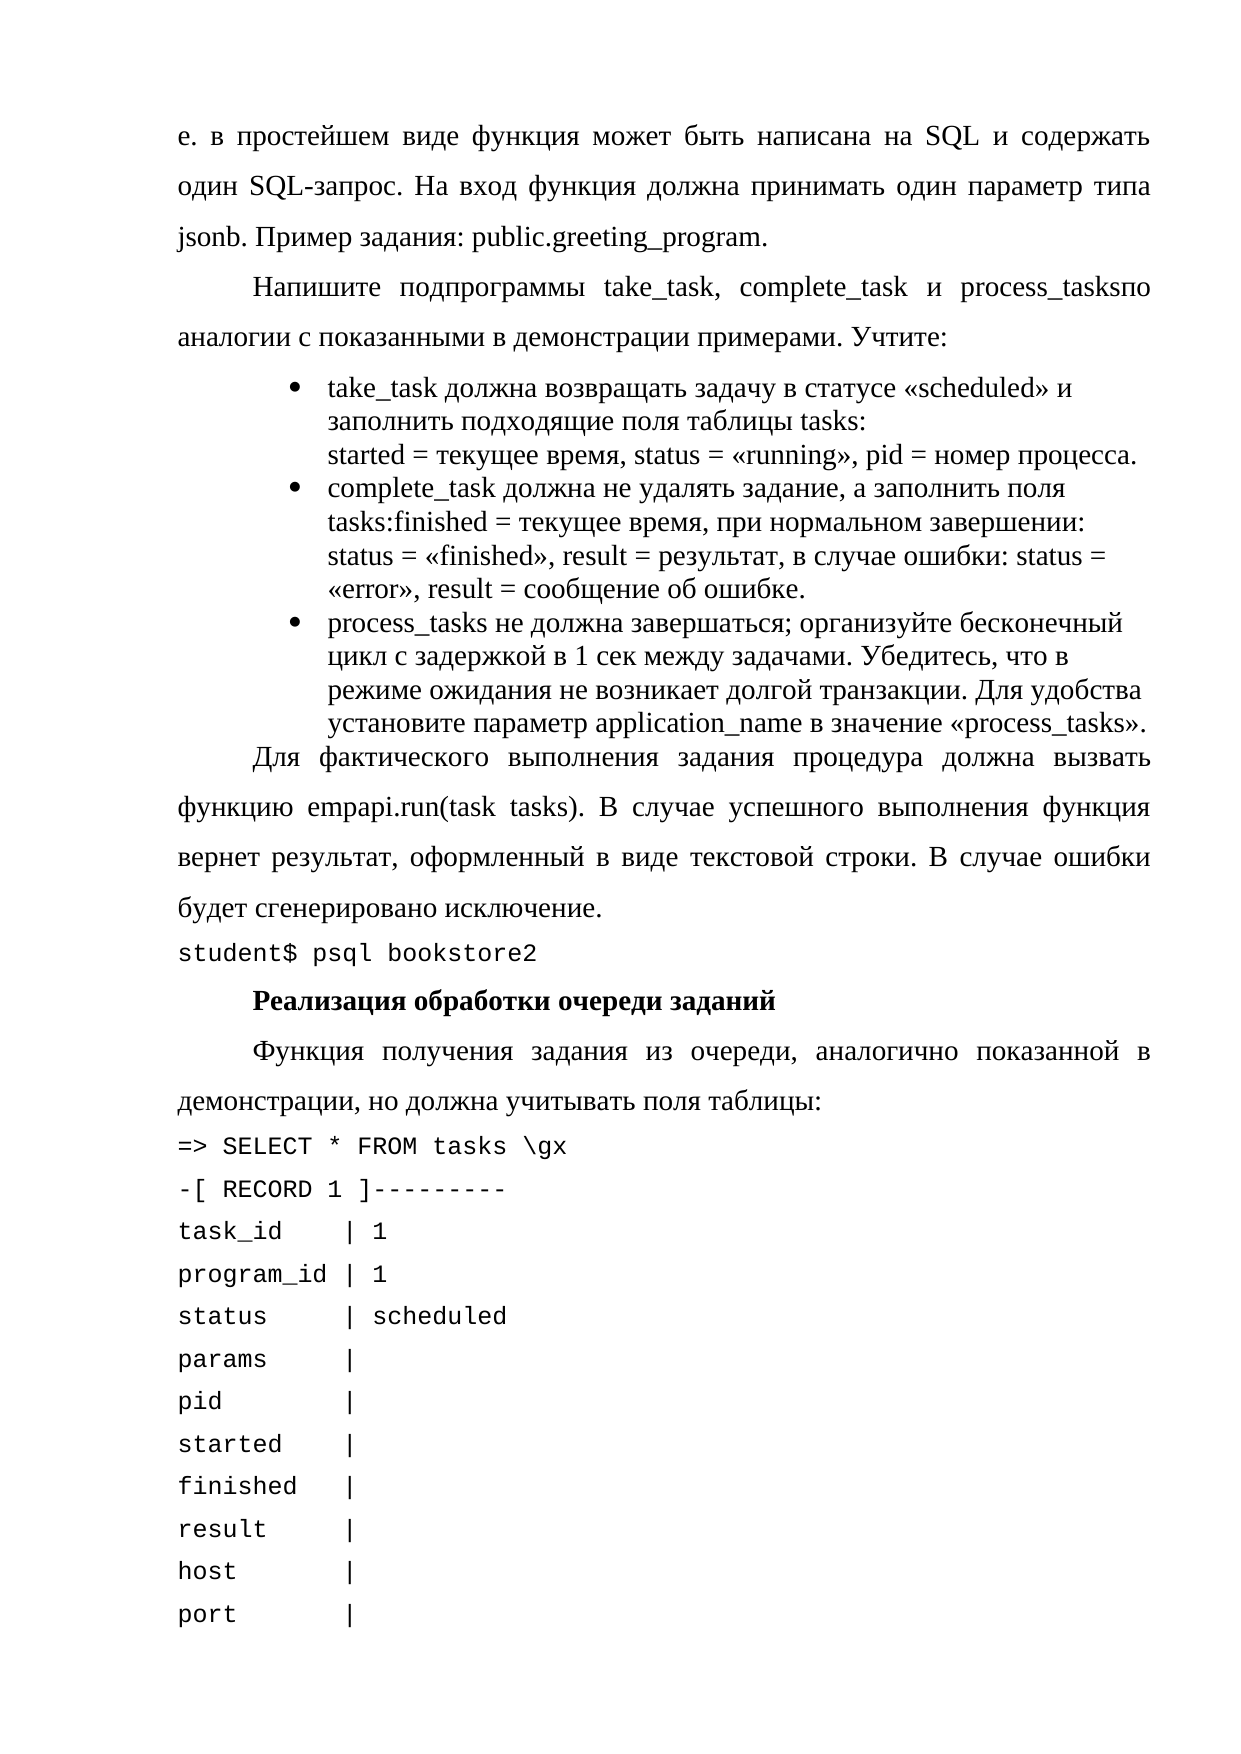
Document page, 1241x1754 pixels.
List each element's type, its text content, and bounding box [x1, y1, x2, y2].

text Для фактического выполнения задания процедура должна вызвать функцию empapi.run(task tasks). В случае успешного выполнения функция вернет результат, оформленный в виде текстовой строки. В случае ошибки будет сгенерировано исключение. [177, 739, 1152, 923]
text status | scheduled [177, 1304, 1152, 1332]
text port | [177, 1601, 1152, 1629]
text Функция получения задания из очереди, аналогично показанной в демонстрации, но должна учитывать поля таблицы: [177, 1033, 1152, 1117]
text finished | [177, 1474, 1152, 1502]
text host | [177, 1559, 1152, 1587]
text pid | [177, 1389, 1152, 1417]
list status = «finished», result = результат, в случае ошибки: status = «error», result = сообщение об ошибке. [327, 538, 1152, 605]
text result | [177, 1516, 1152, 1544]
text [177, 118, 1152, 252]
text => SELECT * FROM tasks \gx [177, 1134, 1152, 1162]
text program_id | 1 [177, 1261, 1152, 1289]
list started = текущее время, status = «running», pid = номер процесса. [327, 437, 1152, 470]
text params | [177, 1346, 1152, 1374]
text Реализация обработки очереди заданий [177, 983, 1152, 1016]
text -[ RECORD 1 ]--------- [177, 1176, 1152, 1204]
text student$ psql bookstore2 [177, 940, 1152, 968]
list take_task должна возвращать задачу в статусе «scheduled» и заполнить подходящие поля таблицы tasks: [290, 370, 1152, 437]
text Напишите подпрограммы take_task, complete_task и process_tasksпо аналогии с показанными в демонстрации примерами. Учтите: [177, 269, 1152, 353]
list process_tasks не должна завершаться; организуйте бесконечный цикл с задержкой в 1 сек между задачами. Убедитесь, что в режиме ожидания не возникает долгой транзакции. Для удобства установите параметр application_name в значение «process_tasks». [290, 605, 1152, 739]
text task_id | 1 [177, 1219, 1152, 1247]
text started | [177, 1431, 1152, 1459]
list complete_task должна не удалять задание, а заполнить поля tasks:finished = текущее время, при нормальном завершении: [290, 470, 1152, 538]
